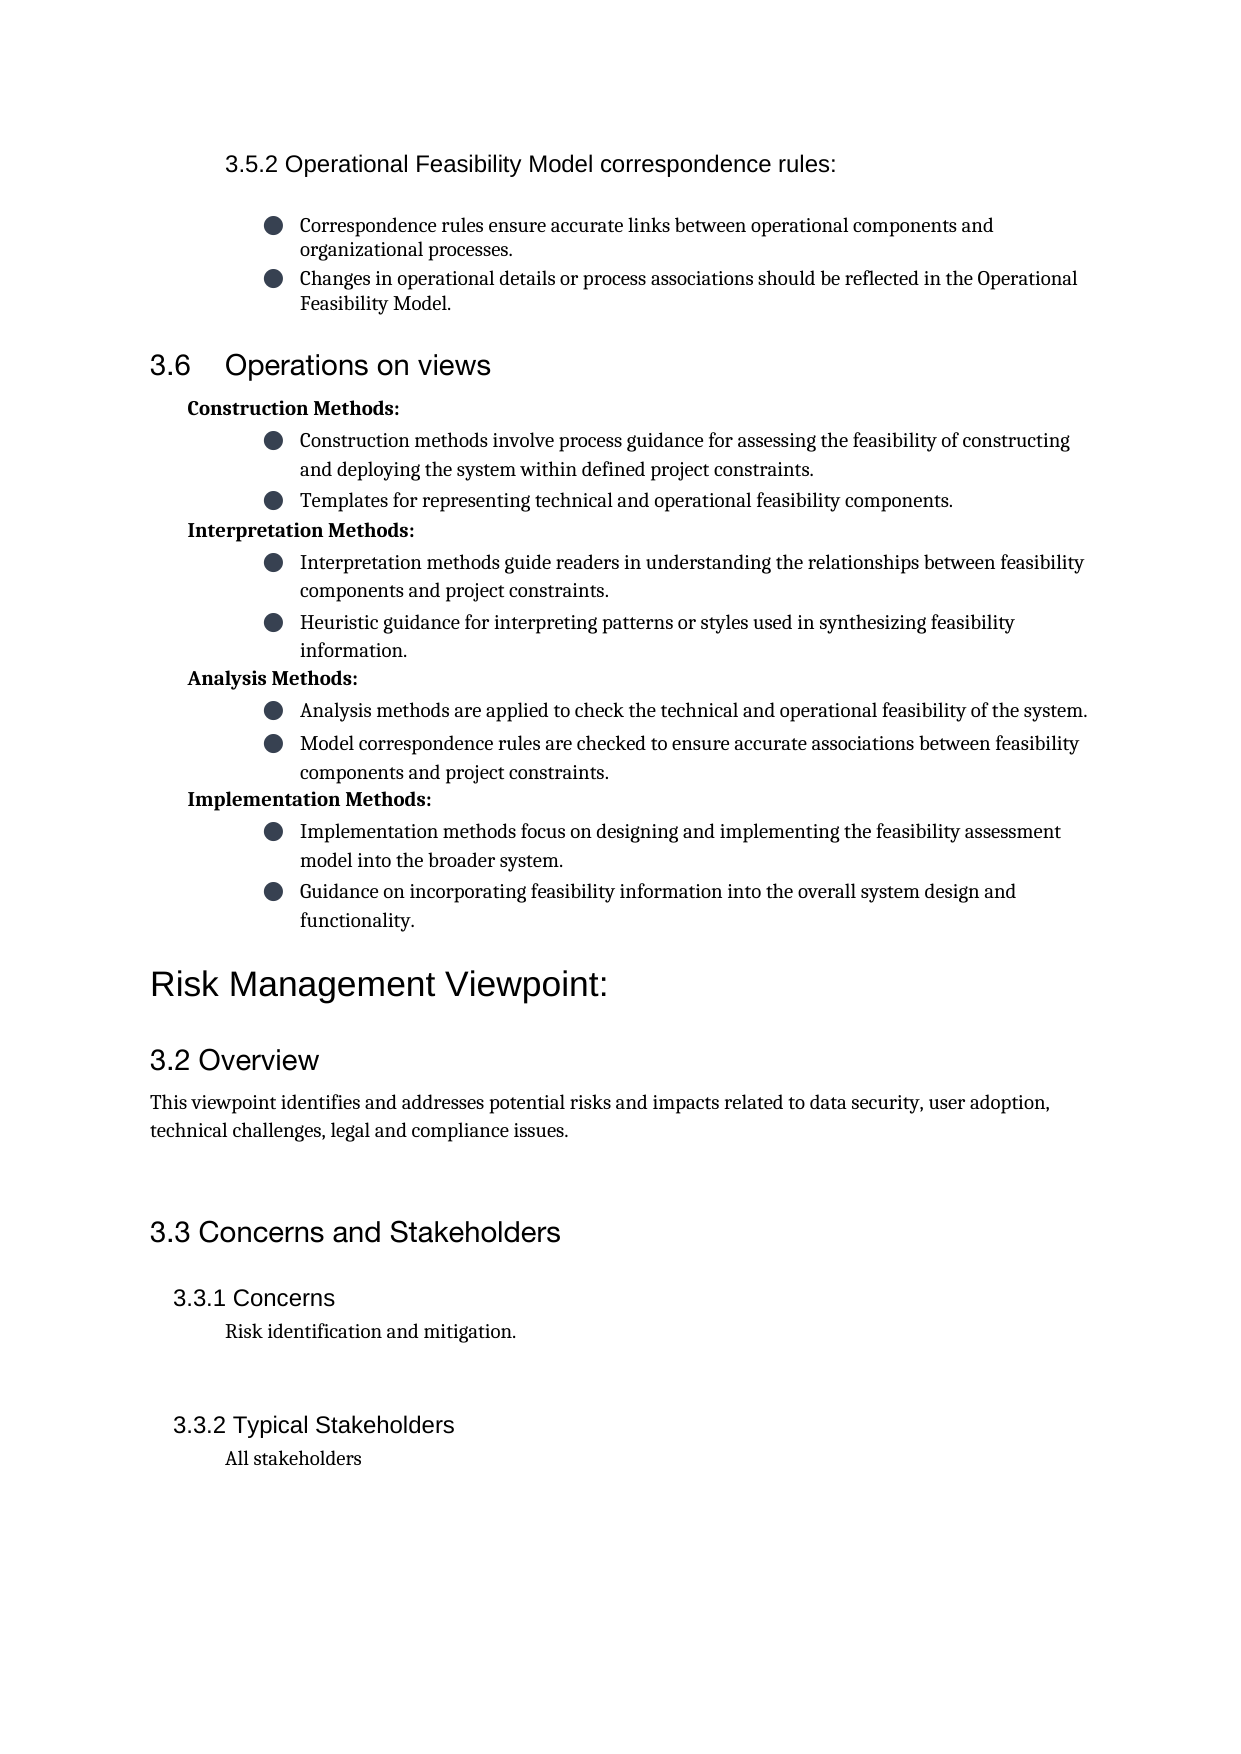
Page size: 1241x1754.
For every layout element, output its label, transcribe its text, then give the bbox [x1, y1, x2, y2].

list Interpretation methods guide readers in understanding the relationships between feasibility components and project constraints. [262, 546, 1090, 603]
list Construction Methods: [187, 397, 1090, 421]
list Implementation Methods: [187, 788, 1090, 812]
list Analysis Methods: [187, 666, 1090, 690]
subtitle 3.2 Overview [150, 1042, 1090, 1078]
list Interpretation Methods: [187, 518, 1090, 542]
title Risk Management Viewpoint: [150, 963, 1090, 1004]
subtitle 3.6 Operations on views [150, 347, 1090, 383]
subtitle 3.3 Concerns and Stakeholders [150, 1214, 1090, 1251]
list Analysis methods are applied to check the technical and operational feasibility of the system. [262, 694, 1090, 723]
text All stakeholders [150, 1447, 1090, 1471]
subtitle 3.5.2 Operational Feasibility Model correspondence rules: [225, 150, 1090, 178]
list Guidance on incorporating feasibility information into the overall system design and functionality. [262, 876, 1090, 932]
list Templates for representing technical and operational feasibility components. [262, 485, 1090, 514]
list Heuristic guidance for interpreting patterns or styles used in synthesizing feasibility information. [262, 606, 1090, 663]
list Correspondence rules ensure accurate links between operational components and organizational processes. [262, 209, 1090, 262]
list Implementation methods focus on designing and implementing the feasibility assessment model into the broader system. [262, 815, 1090, 872]
list Changes in operational details or process associations should be reflected in the Operational Feasibility Model. [262, 262, 1090, 315]
text Risk identification and mitigation. [150, 1320, 1090, 1344]
subtitle 3.3.1 Concerns [150, 1284, 1090, 1311]
list Model correspondence rules are checked to ensure accurate associations between feasibility components and project constraints. [262, 728, 1090, 784]
subtitle 3.3.2 Typical Stakeholders [150, 1411, 1090, 1438]
list Construction methods involve process guidance for assessing the feasibility of constructing and deploying the system within defined project constraints. [262, 424, 1090, 481]
text This viewpoint identifies and addresses potential risks and impacts related to data security, user adoption, technical challenges, legal and compliance issues. [150, 1091, 1090, 1142]
